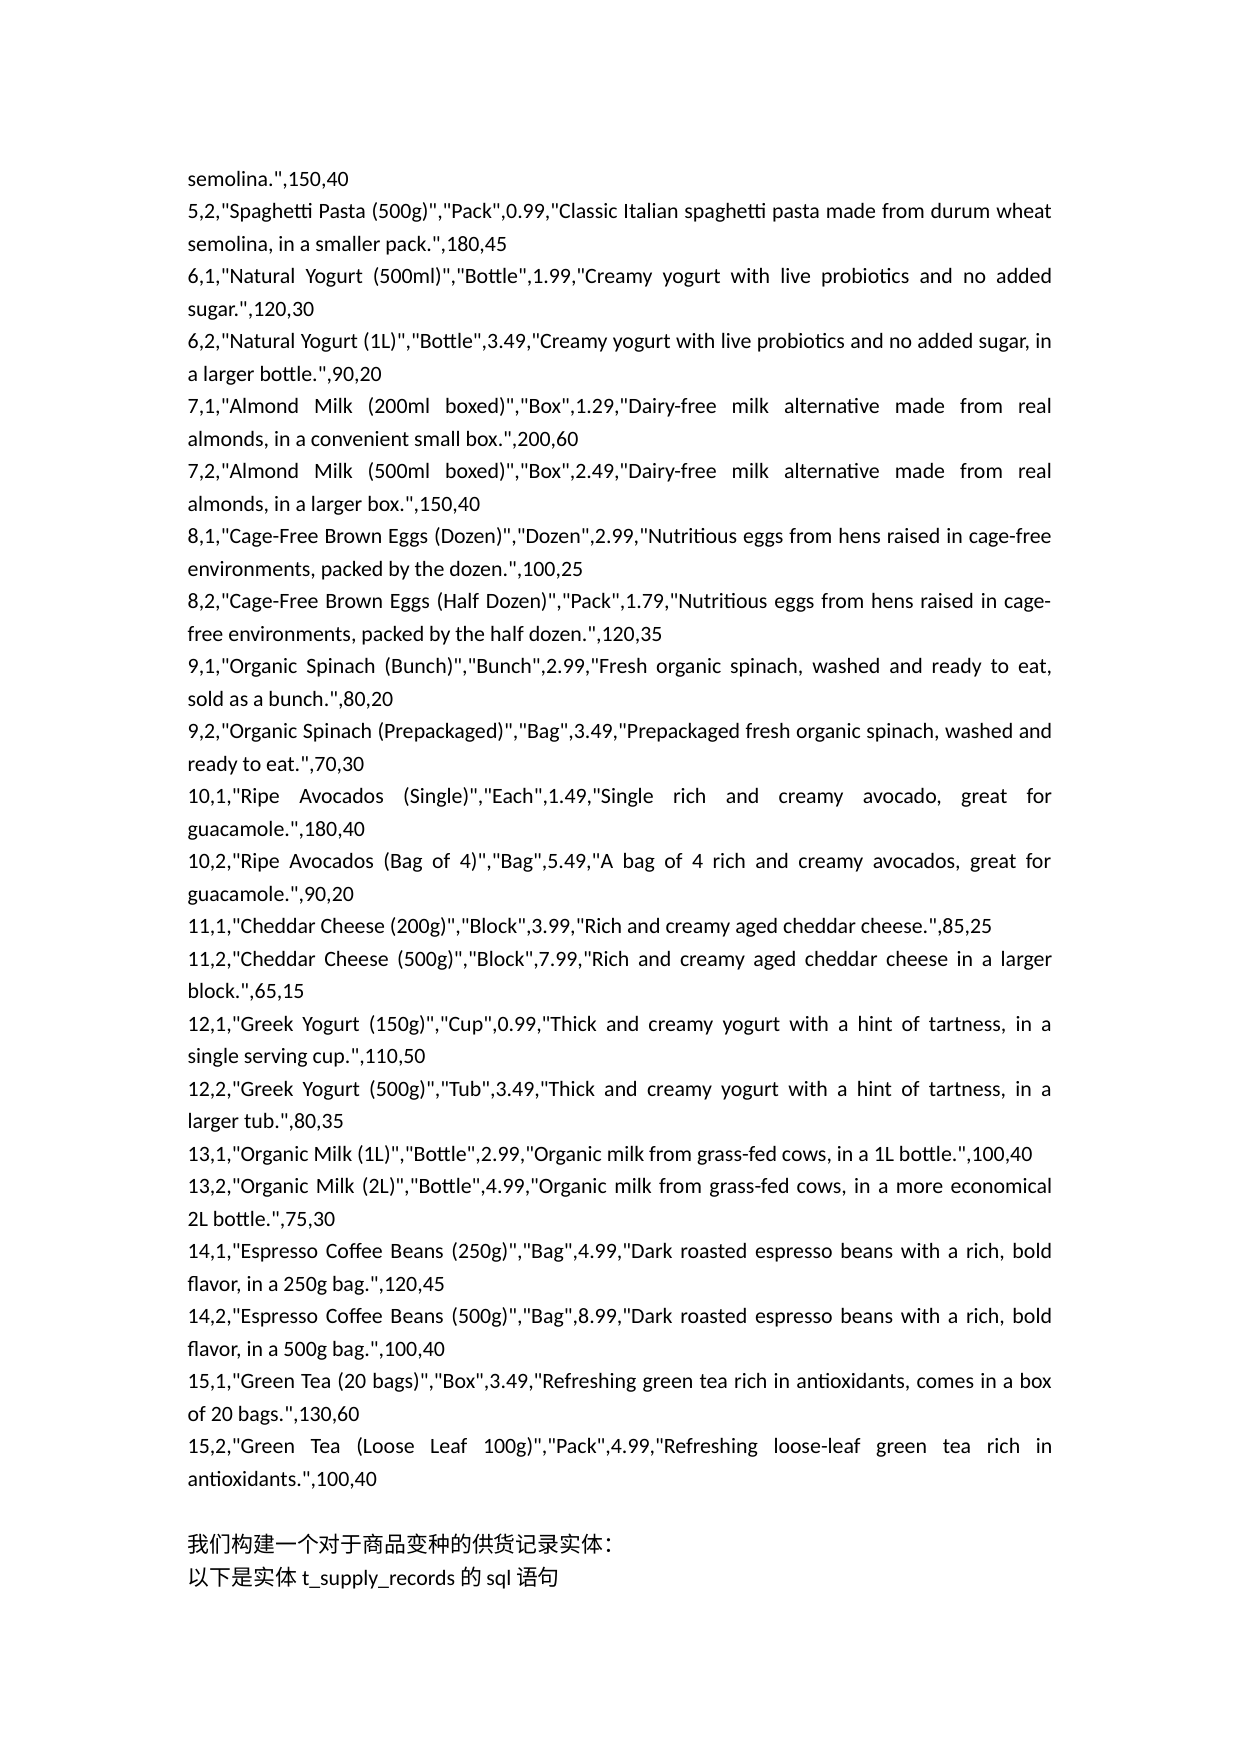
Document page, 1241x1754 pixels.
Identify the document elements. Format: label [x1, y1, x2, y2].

text [187, 162, 1053, 1592]
